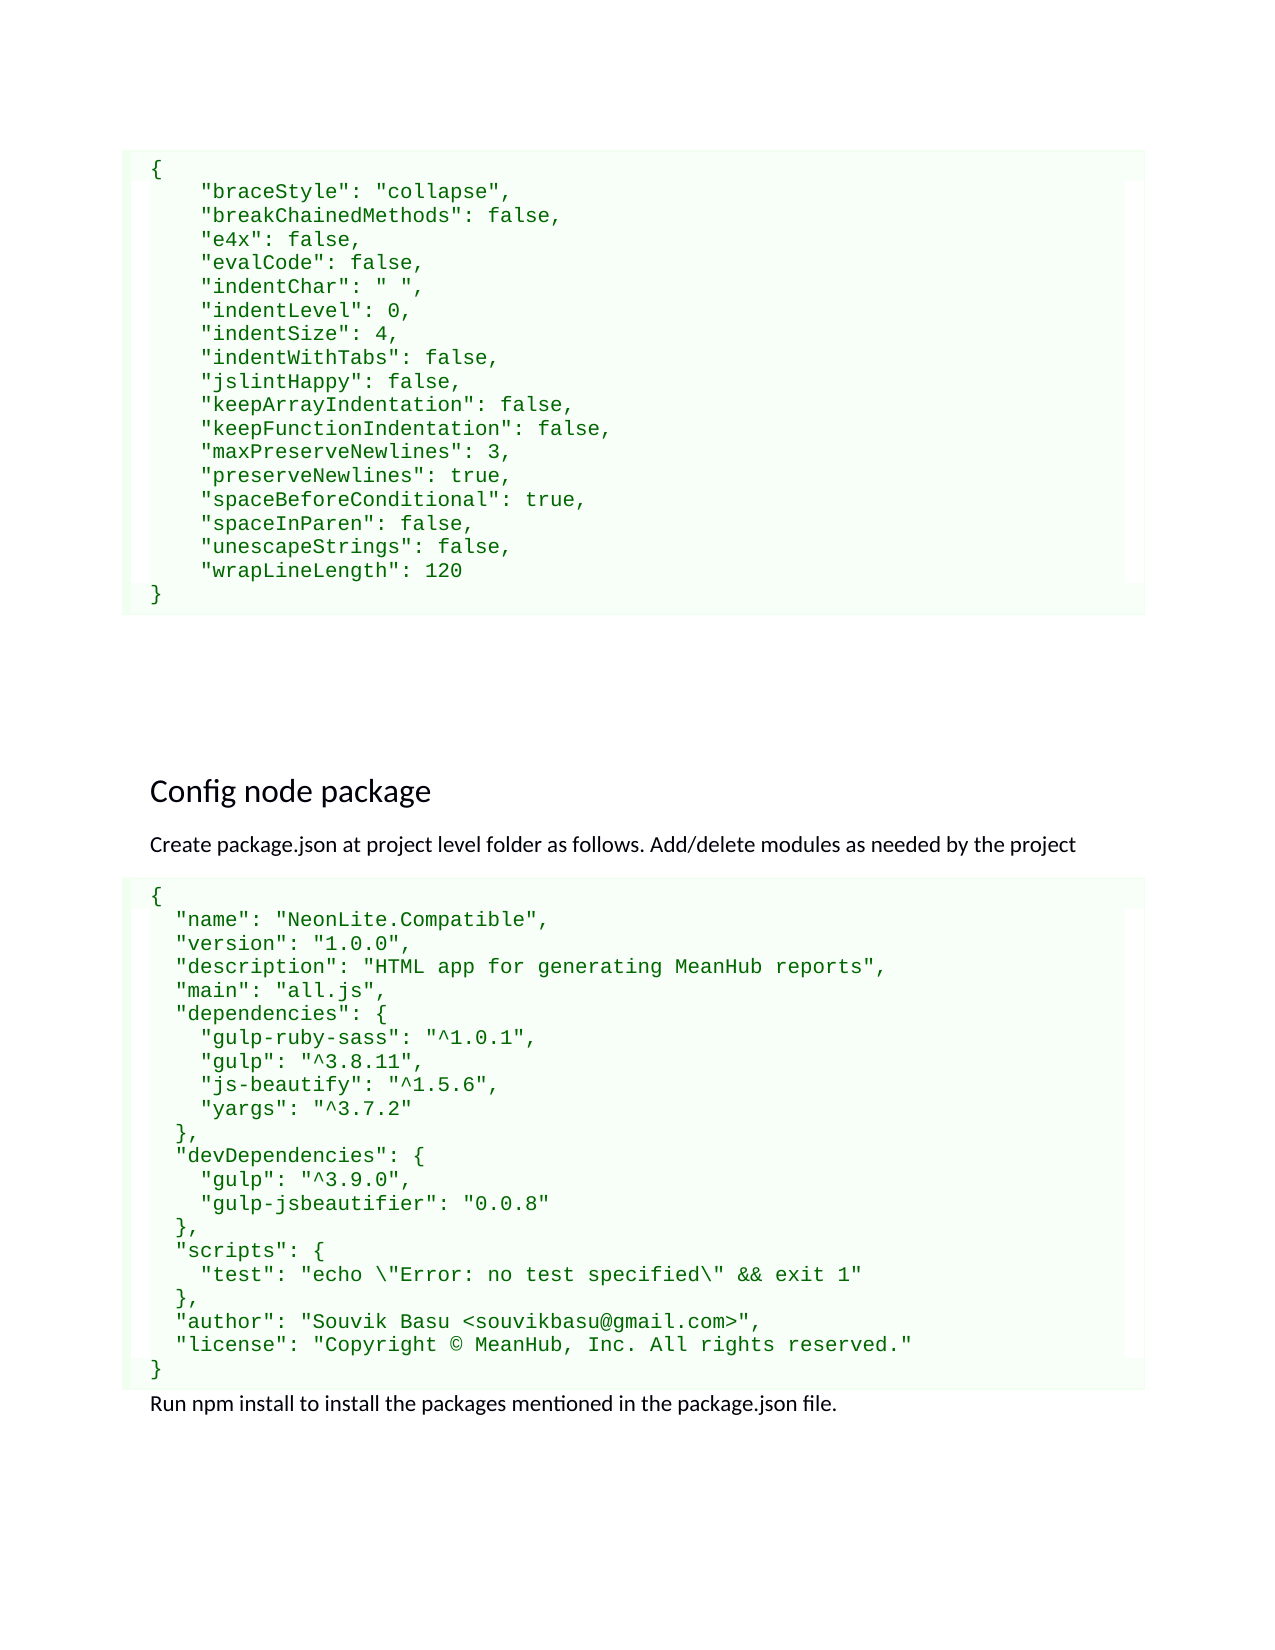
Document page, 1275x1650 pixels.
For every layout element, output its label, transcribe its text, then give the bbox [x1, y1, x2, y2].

text "license": "Copyright © MeanHub, Inc. All rights reserved." [150, 1334, 1125, 1350]
text "name": "NeonLite.Compatible", [150, 909, 1125, 932]
text "indentChar": " ", [150, 276, 1125, 300]
text "unescapeStrings": false, [150, 536, 1125, 560]
text "braceStyle": "collapse", [150, 181, 1125, 205]
text "gulp-ruby-sass": "^1.0.1", [150, 1027, 1125, 1051]
text Run npm install to install the packages mentioned in the package.json file. [150, 1390, 1125, 1418]
text "wrapLineLength": 120 [150, 560, 1125, 576]
text }, [150, 1122, 1125, 1145]
text }, [150, 1216, 1125, 1240]
text "spaceBeforeConditional": true, [150, 489, 1125, 512]
text "version": "1.0.0", [150, 932, 1125, 956]
text "dependencies": { [150, 1003, 1125, 1027]
text { [131, 152, 1144, 181]
text "indentLevel": 0, [150, 300, 1125, 323]
text "jslintHappy": false, [150, 371, 1125, 394]
text } [131, 576, 1144, 613]
text "spaceInParen": false, [150, 512, 1125, 536]
text "main": "all.js", [150, 980, 1125, 1003]
text "test": "echo \"Error: no test specified\" && exit 1" [150, 1263, 1125, 1287]
text Create package.json at project level folder as follows. Add/delete modules as needed by the project [150, 831, 1125, 858]
text "yargs": "^3.7.2" [150, 1098, 1125, 1122]
text "e4x": false, [150, 229, 1125, 252]
text "devDependencies": { [150, 1145, 1125, 1169]
text "keepFunctionIndentation": false, [150, 418, 1125, 442]
text } [131, 1350, 1144, 1388]
text "author": "Souvik Basu <souvikbasu@gmail.com>", [150, 1311, 1125, 1334]
text "maxPreserveNewlines": 3, [150, 442, 1125, 465]
text "gulp-jsbeautifier": "0.0.8" [150, 1193, 1125, 1216]
text "description": "HTML app for generating MeanHub reports", [150, 956, 1125, 980]
text "keepArrayIndentation": false, [150, 394, 1125, 418]
text "evalCode": false, [150, 252, 1125, 276]
text "indentWithTabs": false, [150, 347, 1125, 371]
text Config node package [150, 770, 1125, 811]
text "indentSize": 4, [150, 323, 1125, 347]
text "gulp": "^3.8.11", [150, 1051, 1125, 1074]
text "breakChainedMethods": false, [150, 205, 1125, 229]
text "js-beautify": "^1.5.6", [150, 1074, 1125, 1098]
text "gulp": "^3.9.0", [150, 1169, 1125, 1193]
text "scripts": { [150, 1240, 1125, 1263]
text "preserveNewlines": true, [150, 465, 1125, 489]
text { [131, 879, 1144, 909]
text }, [150, 1287, 1125, 1311]
